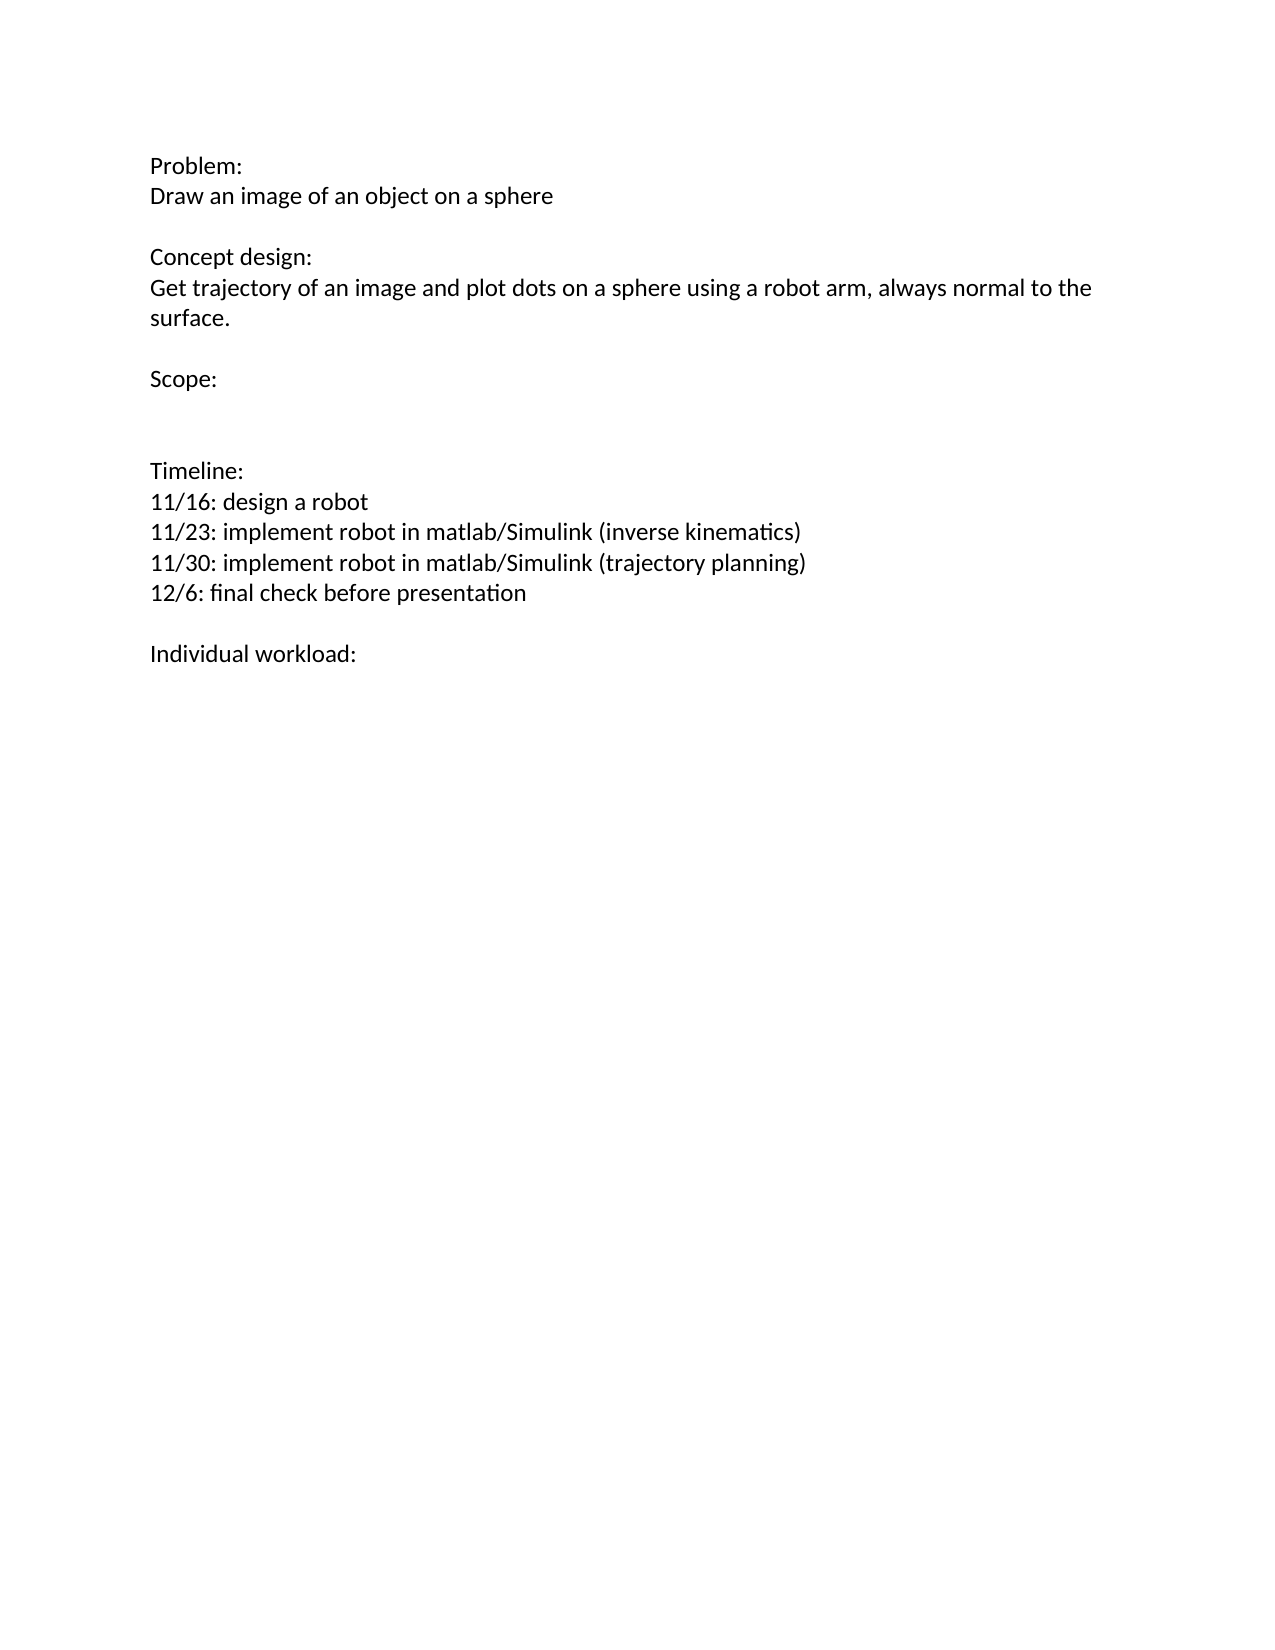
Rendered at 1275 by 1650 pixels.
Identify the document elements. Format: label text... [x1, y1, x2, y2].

text Individual workload: [150, 638, 1125, 669]
text 11/23: implement robot in matlab/Simulink (inverse kinematics) [150, 516, 1125, 547]
text Concept design: [150, 242, 1125, 272]
text 11/16: design a robot [150, 486, 1125, 516]
text Scope: [150, 364, 1125, 394]
text Timeline: [150, 455, 1125, 486]
text Problem: [150, 150, 1125, 181]
text 12/6: final check before presentation [150, 577, 1125, 608]
text Get trajectory of an image and plot dots on a sphere using a robot arm, always normal to the surface. [150, 272, 1125, 333]
text Draw an image of an object on a sphere [150, 181, 1125, 211]
text 11/30: implement robot in matlab/Simulink (trajectory planning) [150, 547, 1125, 577]
